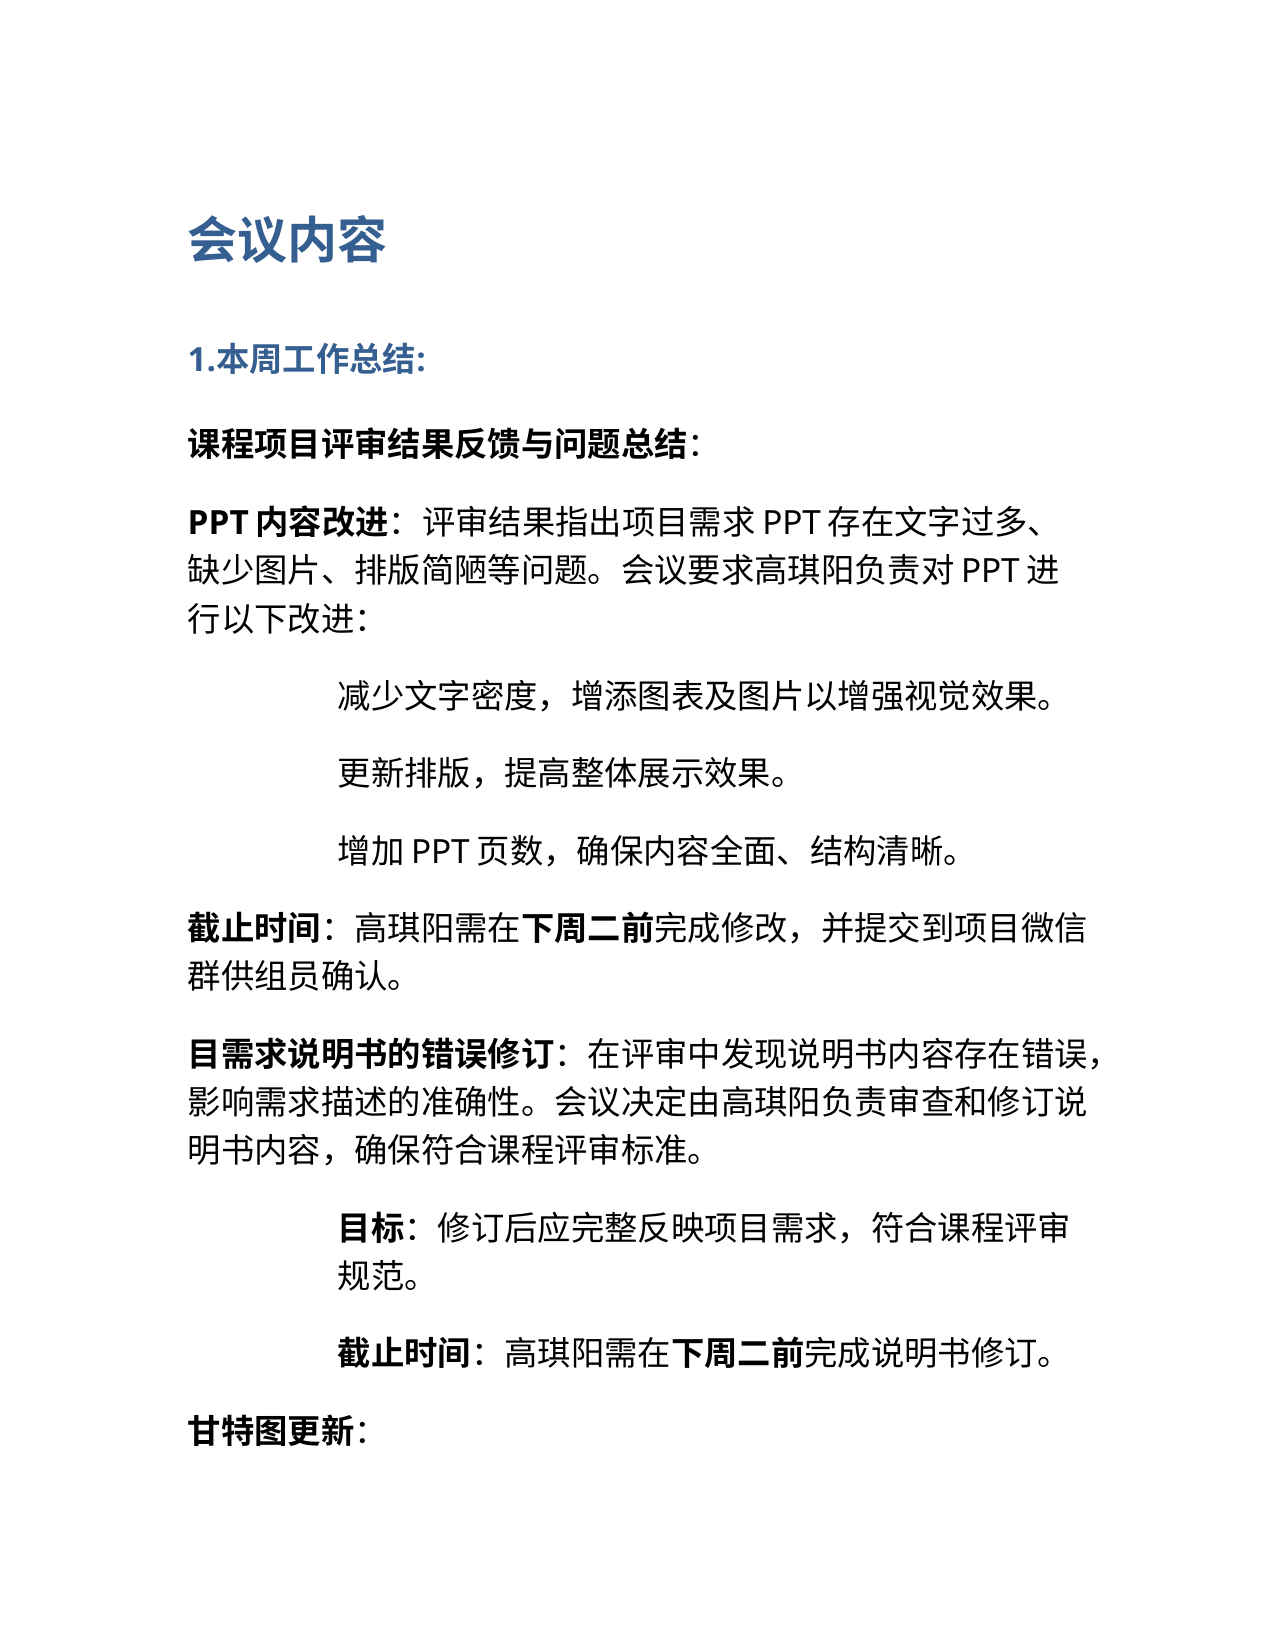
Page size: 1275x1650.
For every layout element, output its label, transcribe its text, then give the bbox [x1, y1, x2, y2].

text 目需求说明书的错误修订：在评审中发现说明书内容存在错误，影响需求描述的准确性。会议决定由高琪阳负责审查和修订说明书内容，确保符合课程评审标准。 [187, 1028, 1087, 1172]
text 减少文字密度，增添图表及图片以增强视觉效果。 [337, 670, 1087, 718]
text 甘特图更新： [187, 1404, 1087, 1453]
subtitle 1.本周工作总结: [187, 333, 1087, 382]
text 增加PPT页数，确保内容全面、结构清晰。 [337, 824, 1087, 873]
text PPT内容改进：评审结果指出项目需求PPT存在文字过多、缺少图片、排版简陋等问题。会议要求高琪阳负责对PPT进行以下改进： [187, 495, 1087, 641]
text 课程项目评审结果反馈与问题总结： [187, 418, 1087, 466]
subtitle 会议内容 [187, 200, 1087, 272]
text 更新排版，提高整体展示效果。 [337, 747, 1087, 795]
text 截止时间：高琪阳需在下周二前完成说明书修订。 [337, 1327, 1087, 1375]
text 截止时间：高琪阳需在下周二前完成修改，并提交到项目微信群供组员确认。 [187, 902, 1087, 998]
text 目标：修订后应完整反映项目需求，符合课程评审规范。 [337, 1202, 1087, 1298]
